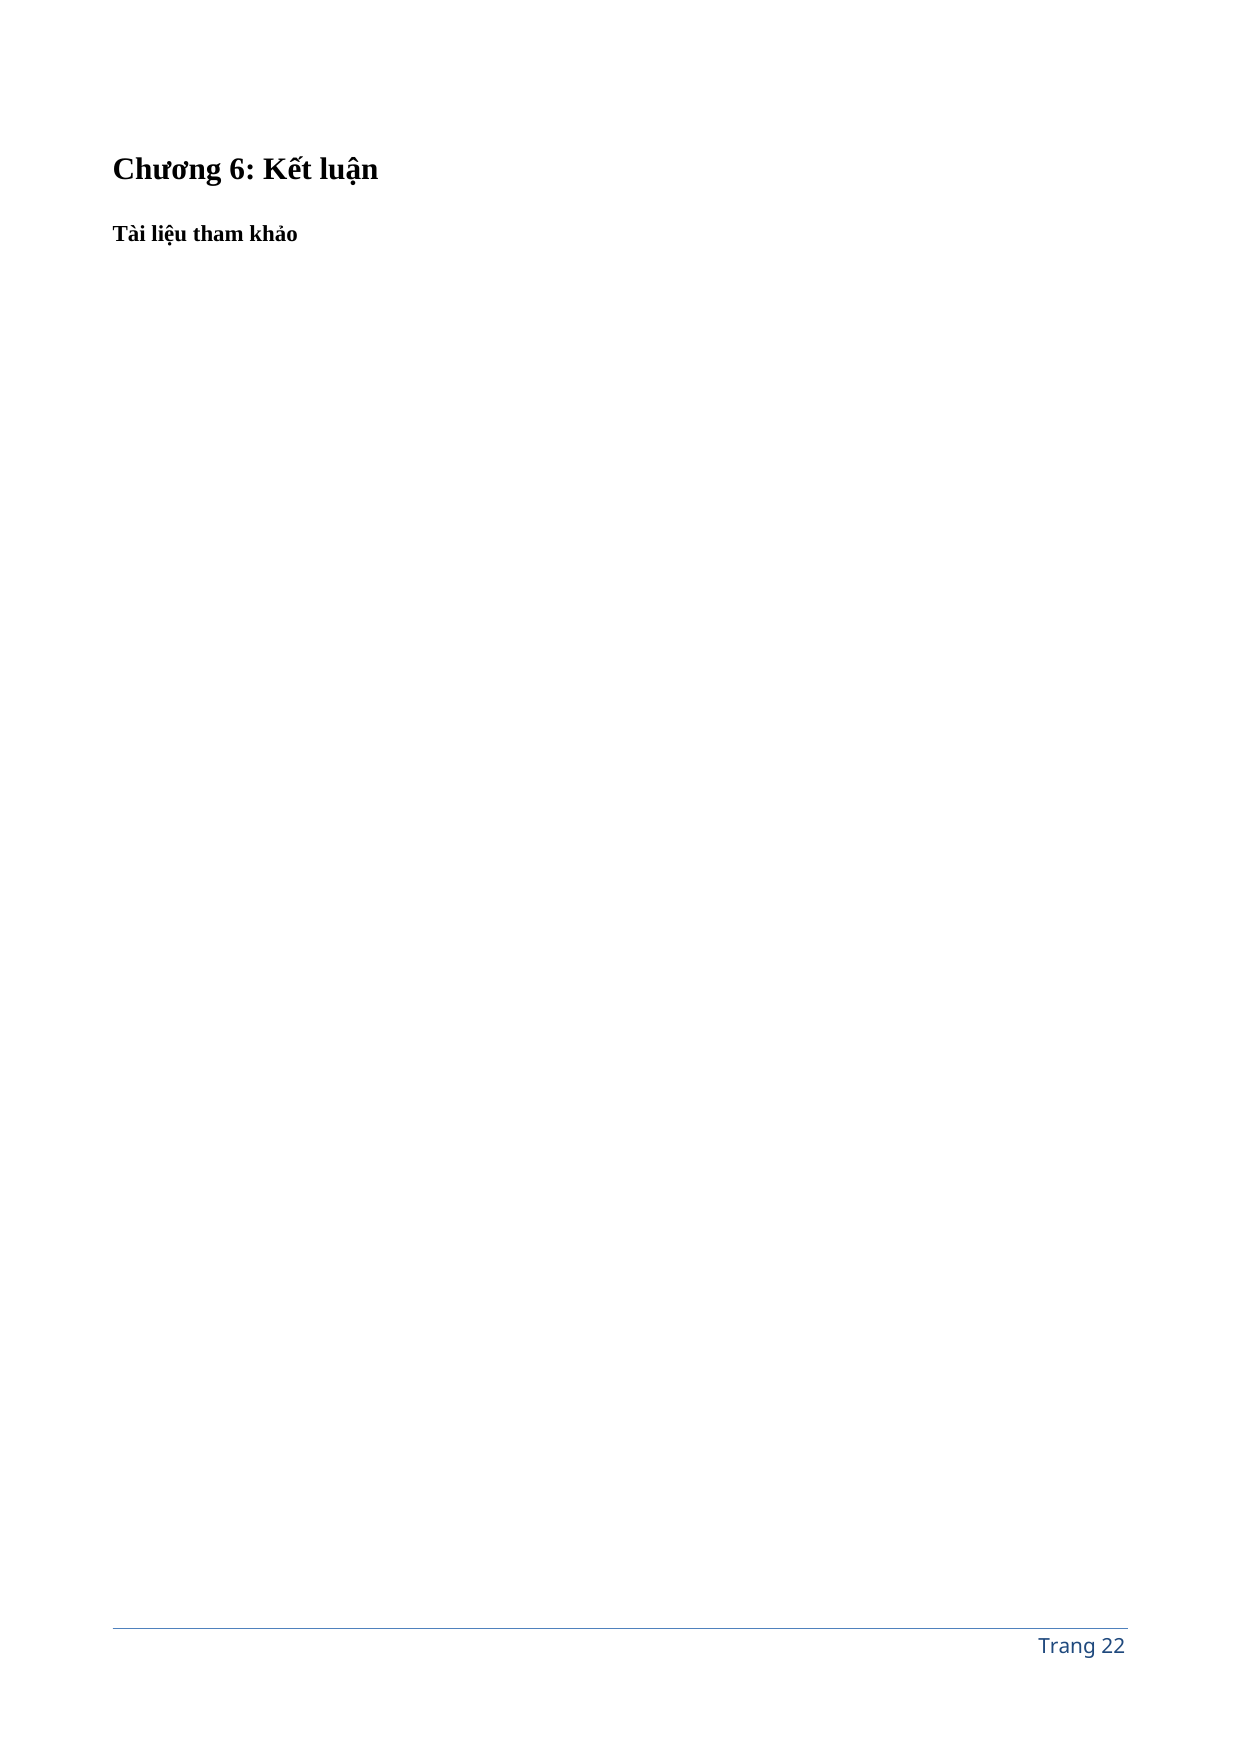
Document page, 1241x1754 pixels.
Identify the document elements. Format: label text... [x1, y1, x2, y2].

text Chương 6: Kết luận [112, 150, 1128, 186]
text Tài liệu tham khảo [112, 221, 1128, 247]
